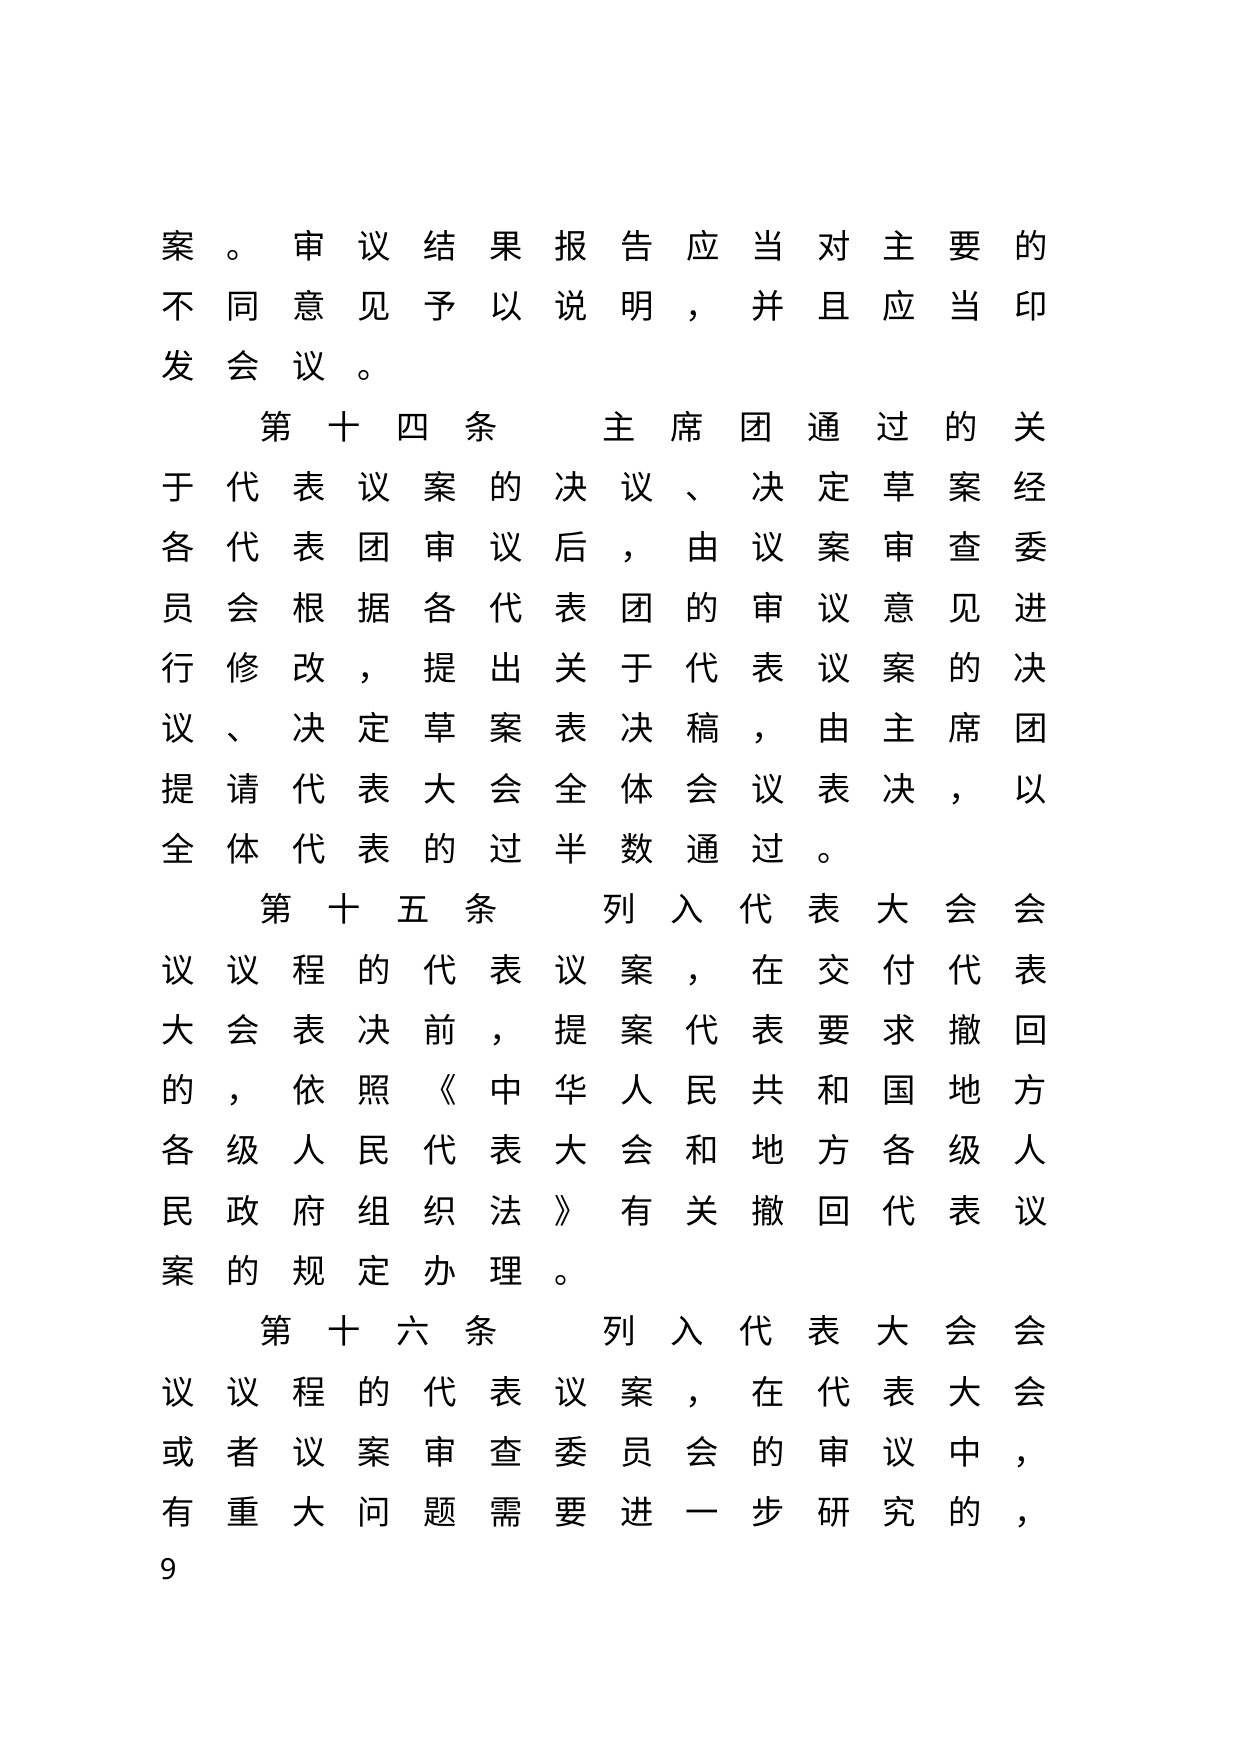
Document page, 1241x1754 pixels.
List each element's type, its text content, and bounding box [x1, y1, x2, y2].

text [161, 213, 1079, 394]
text 第十五条 列入代表大会会议议程的代表议案，在交付代表大会表决前，提案代表要求撤回的，依照《中华人民共和国地方各级人民代表大会和地方各级人民政府组织法》有关撤回代表议案的规定办理。 [161, 877, 1079, 1299]
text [161, 1299, 1079, 1540]
text 第十四条 主席团通过的关于代表议案的决议、决定草案经各代表团审议后，由议案审查委员会根据各代表团的审议意见进行修改，提出关于代表议案的决议、决定草案表决稿，由主席团提请代表大会全体会议表决，以全体代表的过半数通过。 [161, 394, 1079, 877]
